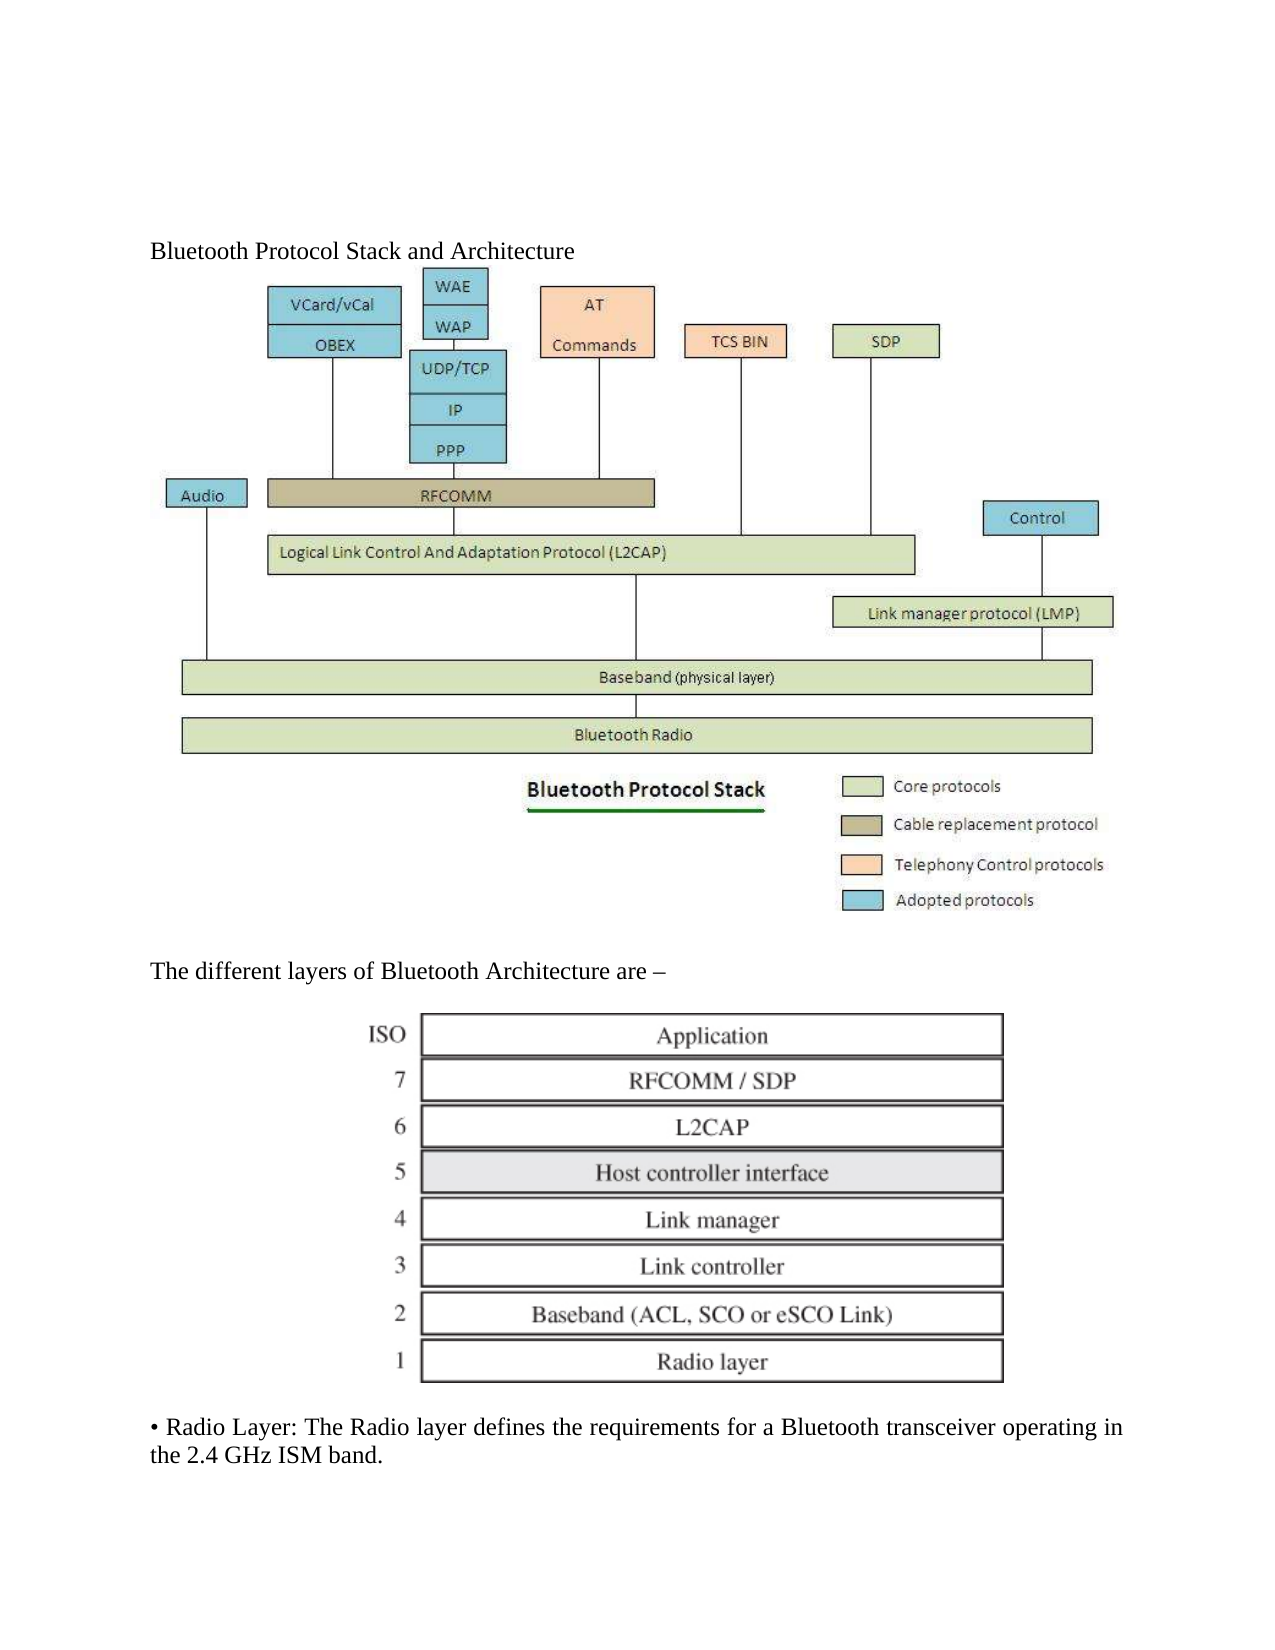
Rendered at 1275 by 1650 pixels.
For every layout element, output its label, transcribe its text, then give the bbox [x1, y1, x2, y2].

picture [150, 265, 1126, 928]
picture [368, 1013, 1004, 1383]
text • Radio Layer: The Radio layer defines the requirements for a Bluetooth transceiver operating in the 2.4 GHz ISM band. [150, 1412, 1125, 1469]
text The different layers of Bluetooth Architecture are – [150, 956, 1125, 985]
text Bluetooth Protocol Stack and Architecture [150, 236, 1125, 265]
